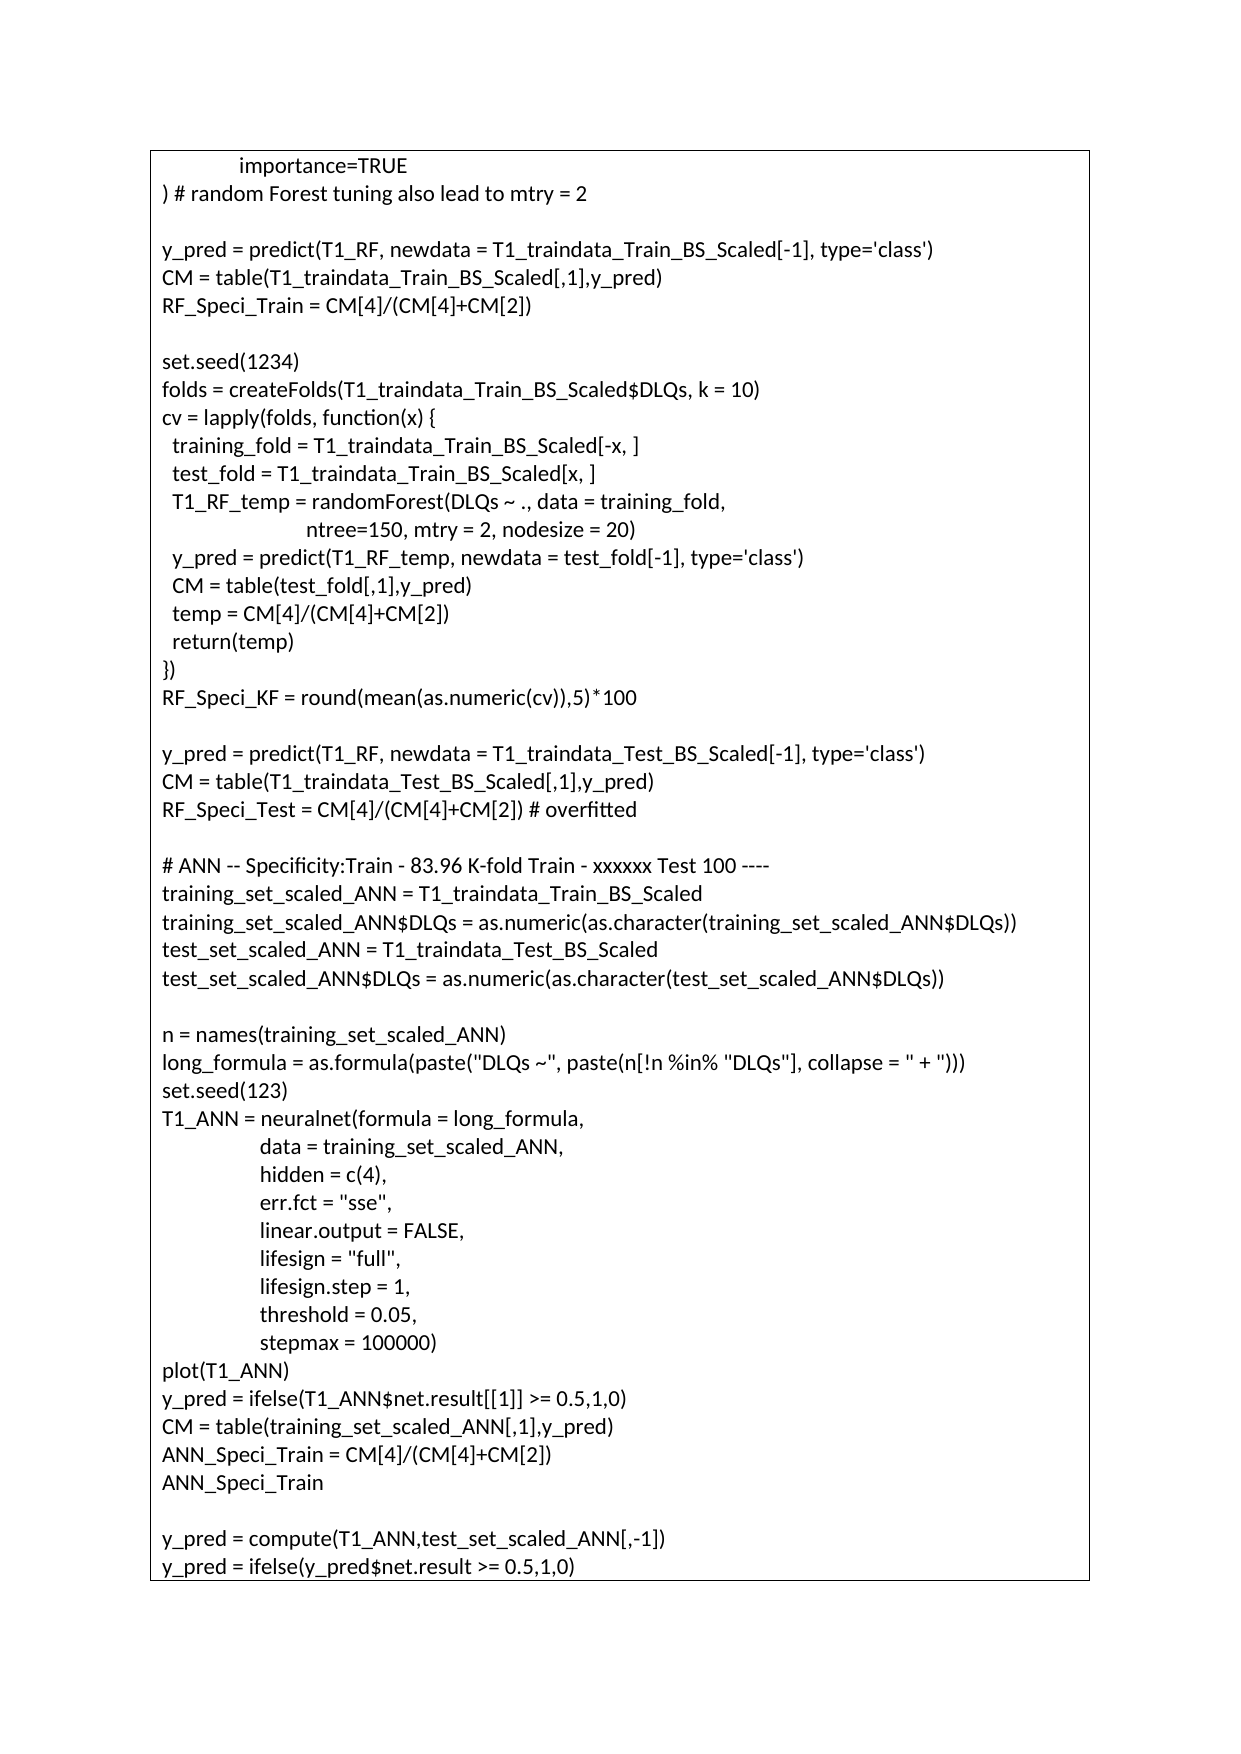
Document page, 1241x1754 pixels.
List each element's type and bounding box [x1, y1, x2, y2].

table_header [151, 151, 1089, 1580]
